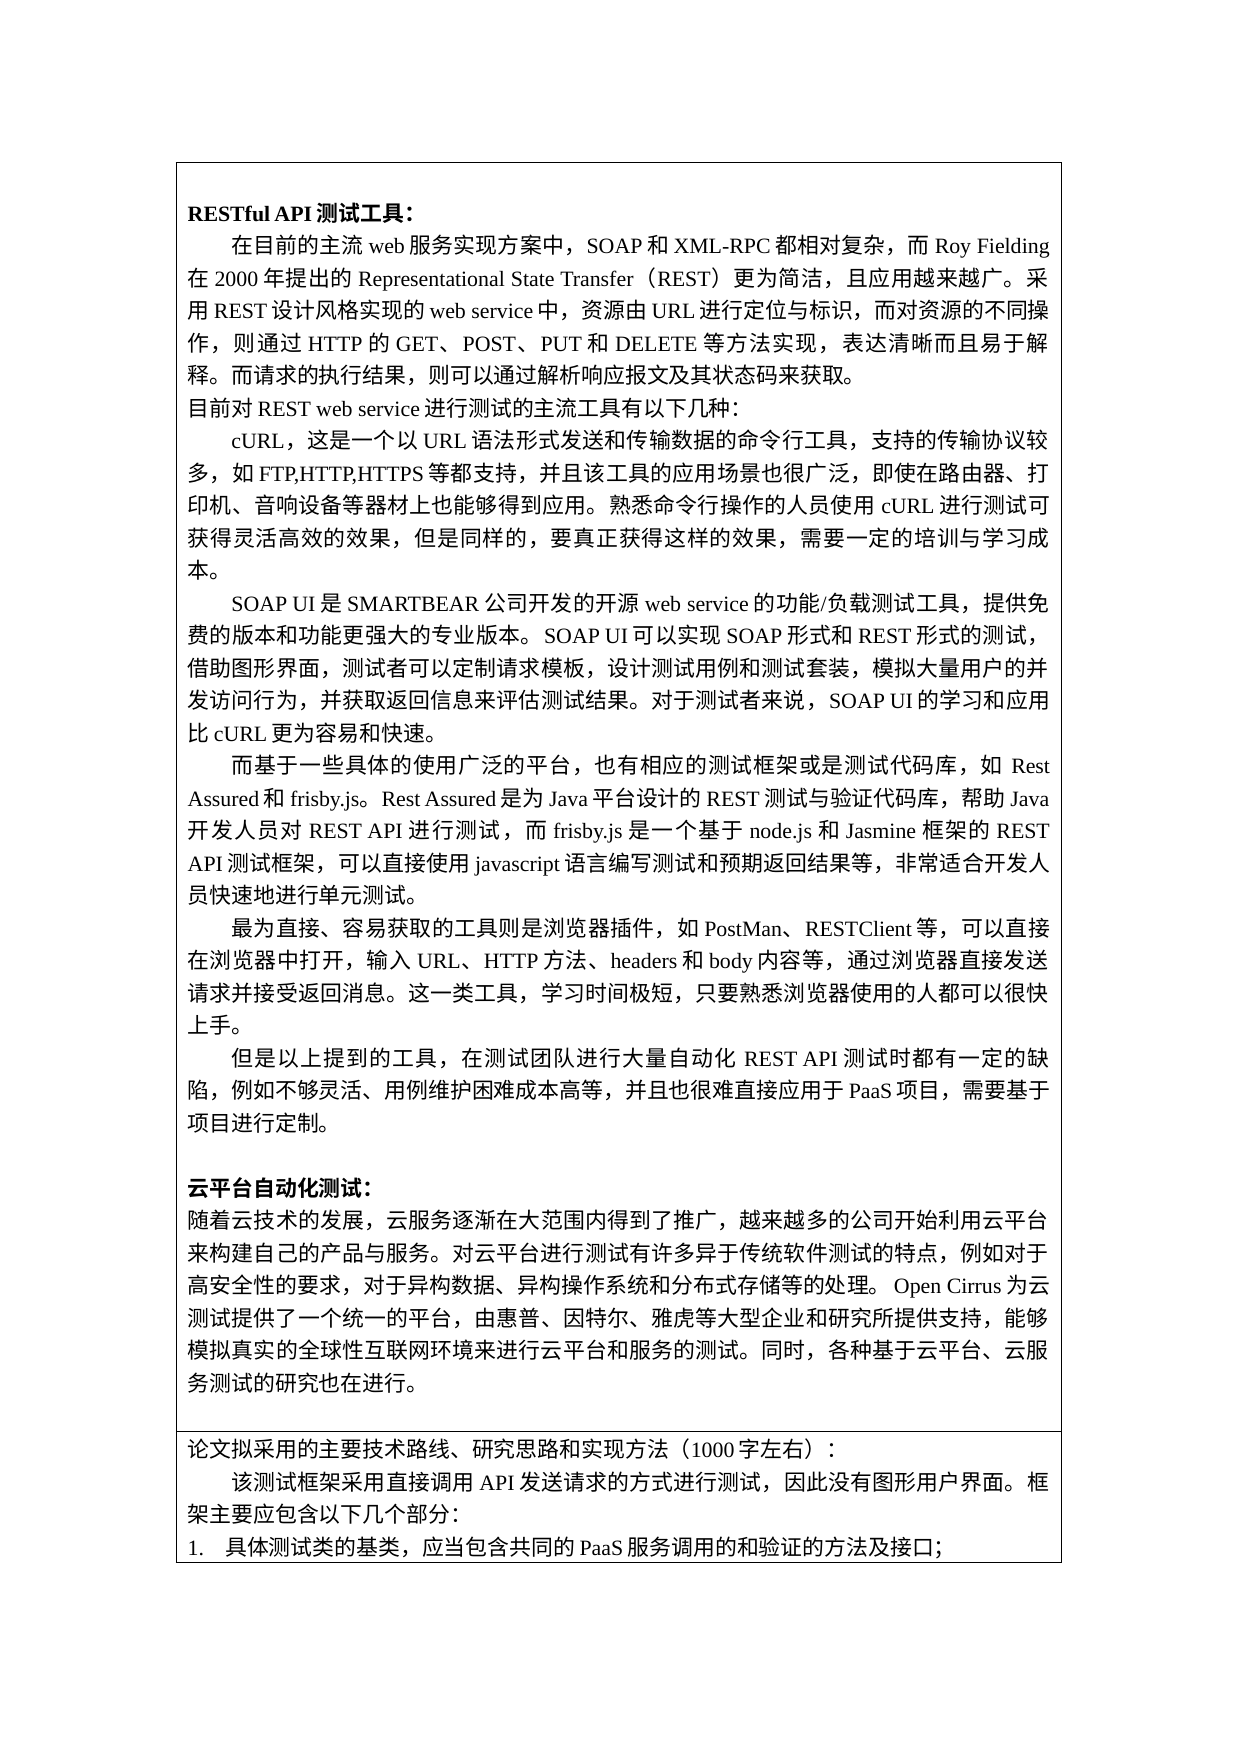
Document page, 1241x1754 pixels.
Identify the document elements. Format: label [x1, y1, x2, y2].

table_cell [177, 163, 1061, 1431]
table_cell [177, 1432, 1061, 1562]
